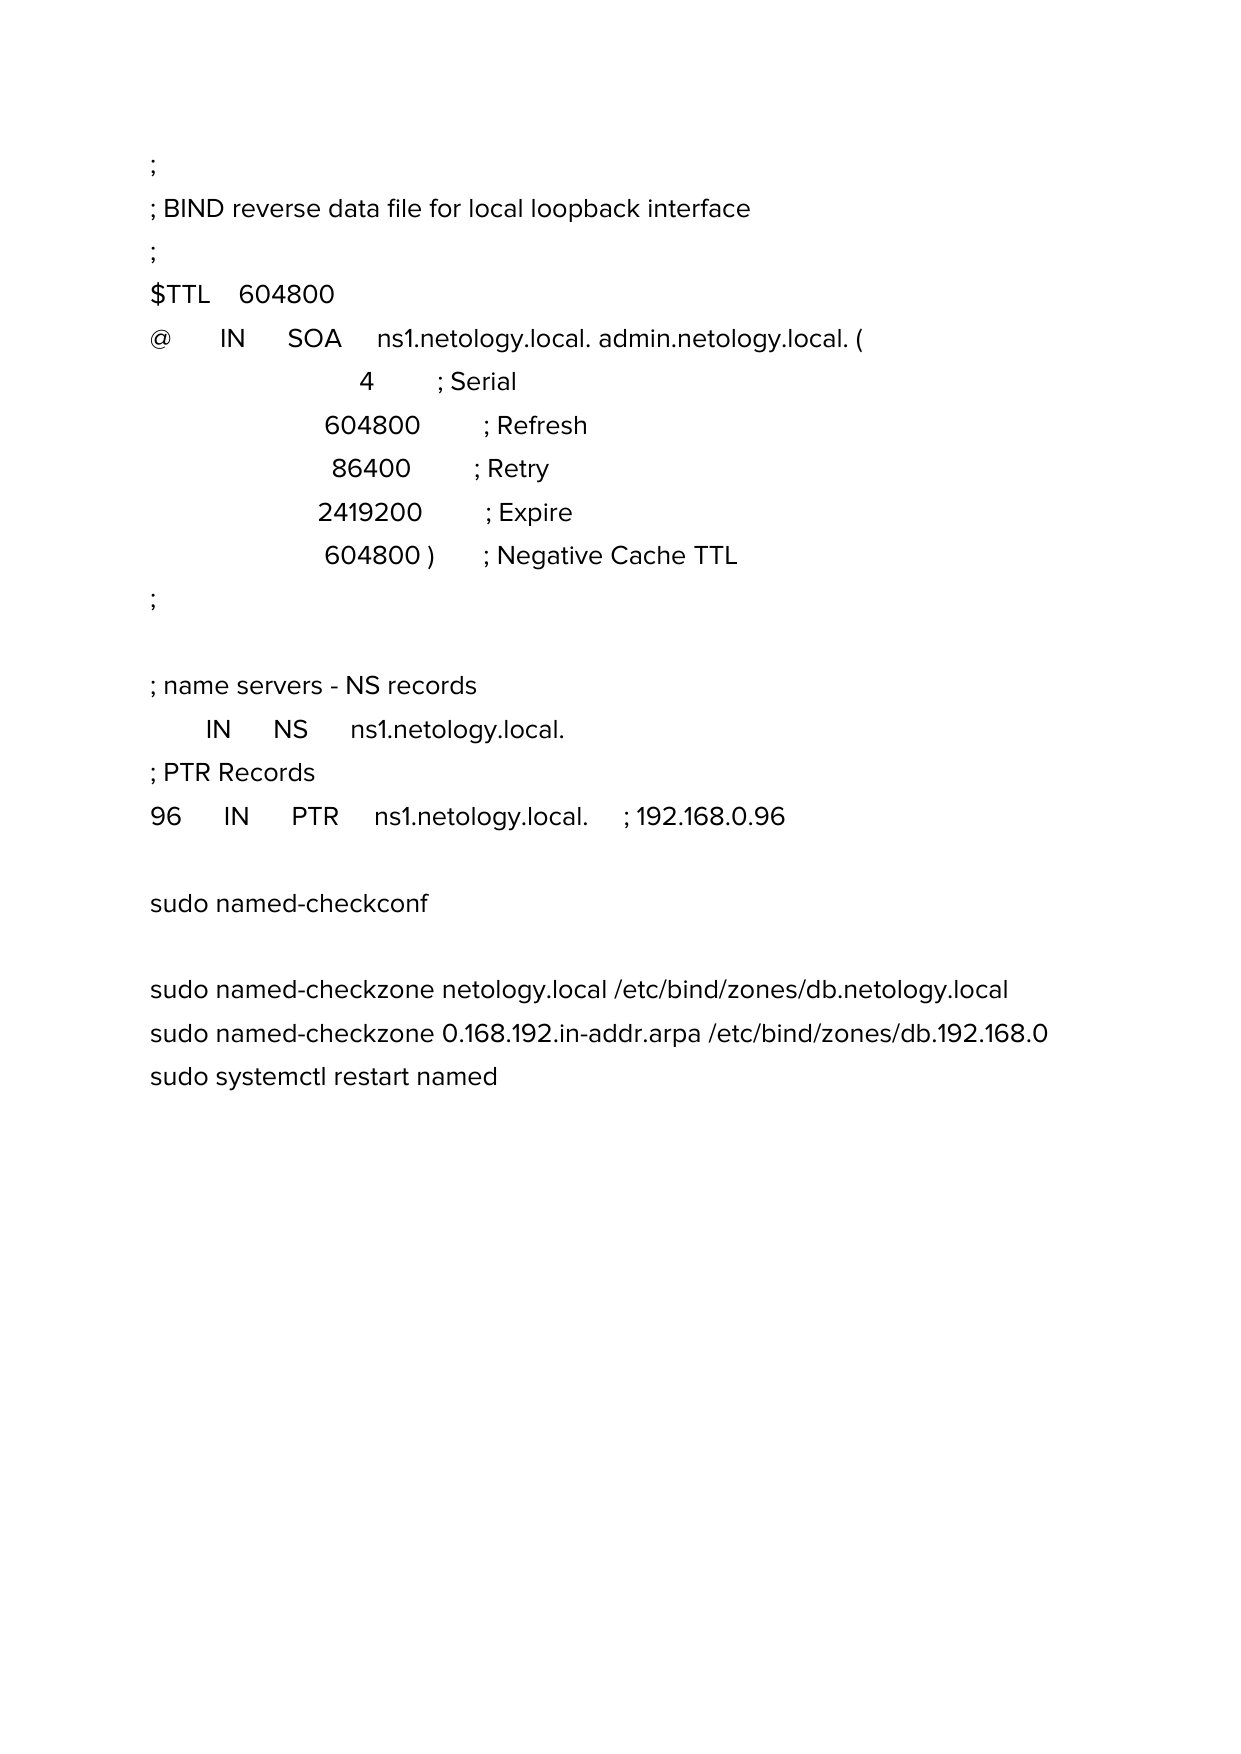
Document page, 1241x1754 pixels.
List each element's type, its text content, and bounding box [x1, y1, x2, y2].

text ; BIND reverse data file for local loopback interface [150, 192, 1090, 225]
text $TTL 604800 [150, 279, 1090, 312]
text 4 ; Serial [150, 366, 1090, 399]
text IN NS ns1.netology.local. [150, 713, 1090, 746]
text ; [150, 583, 1090, 616]
text sudo named-checkzone 0.168.192.in-addr.arpa /etc/bind/zones/db.192.168.0 [150, 1017, 1090, 1050]
text sudo named-checkzone netology.local /etc/bind/zones/db.netology.local [150, 974, 1090, 1007]
text 86400 ; Retry [150, 453, 1090, 486]
text 604800 ; Refresh [150, 409, 1090, 442]
text 604800 ) ; Negative Cache TTL [150, 539, 1090, 573]
text 96 IN PTR ns1.netology.local. ; 192.168.0.96 [150, 800, 1090, 833]
text ; [150, 236, 1090, 268]
text sudo named-checkconf [150, 887, 1090, 920]
text ; name servers - NS records [150, 670, 1090, 703]
text @ IN SOA ns1.netology.local. admin.netology.local. ( [150, 322, 1090, 355]
text ; [150, 149, 1090, 182]
text sudo systemctl restart named [150, 1061, 1090, 1094]
text ; PTR Records [150, 757, 1090, 790]
text 2419200 ; Expire [150, 496, 1090, 529]
